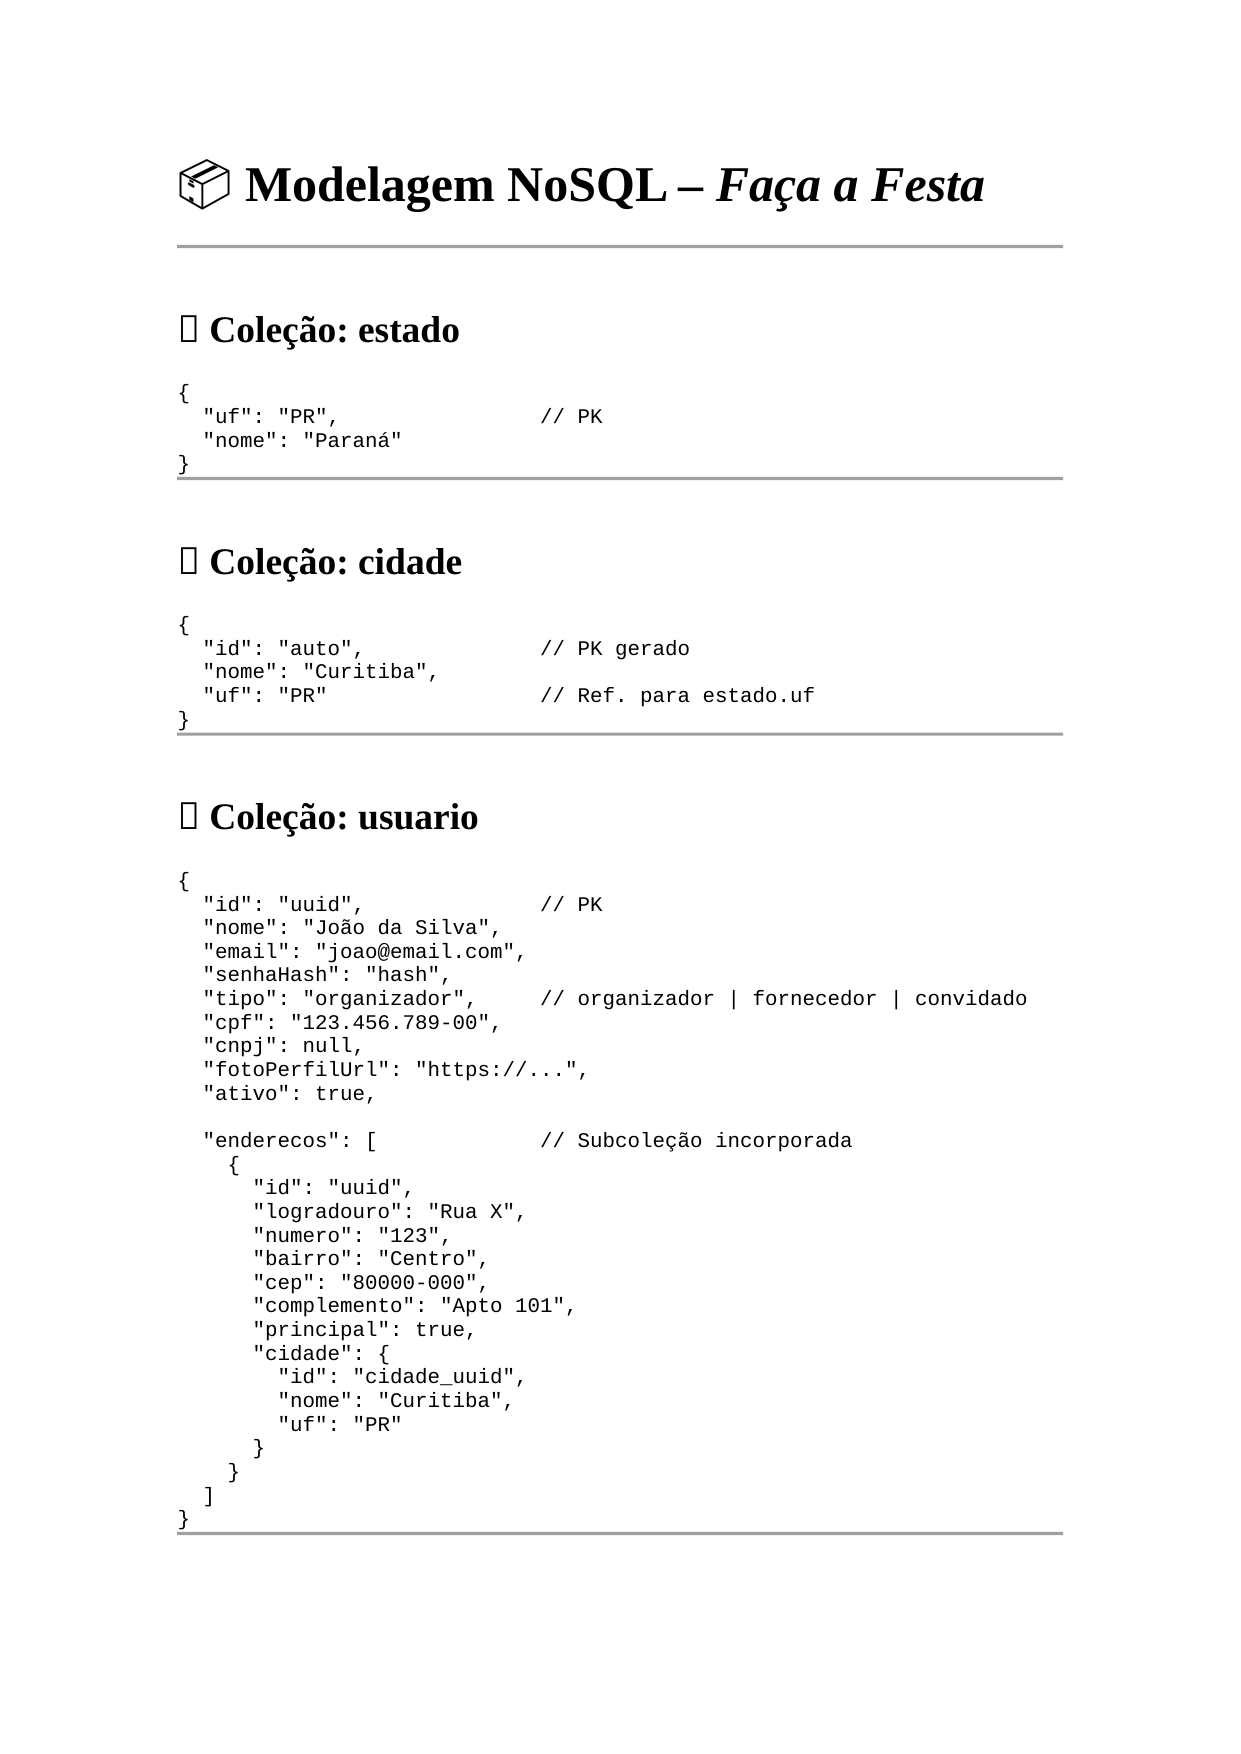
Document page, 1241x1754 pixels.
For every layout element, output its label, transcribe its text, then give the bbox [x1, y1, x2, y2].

text "email": "joao@email.com", [177, 941, 1063, 964]
text "uf": "PR" // Ref. para estado.uf [177, 685, 1063, 709]
text "numero": "123", [177, 1224, 1063, 1248]
text } [177, 1461, 1063, 1485]
text { [177, 1154, 1063, 1177]
text "fotoPerfilUrl": "https://...", [177, 1059, 1063, 1083]
text { [177, 382, 1063, 406]
text "bairro": "Centro", [177, 1248, 1063, 1272]
text } [177, 1437, 1063, 1461]
text "ativo": true, [177, 1083, 1063, 1106]
text 📂 Coleção: cidade [177, 534, 1063, 585]
text "uf": "PR" [177, 1414, 1063, 1437]
text "tipo": "organizador", // organizador | fornecedor | convidado [177, 988, 1063, 1012]
text "cidade": { [177, 1343, 1063, 1366]
text "nome": "João da Silva", [177, 917, 1063, 941]
text "principal": true, [177, 1319, 1063, 1343]
text "enderecos": [ // Subcoleção incorporada [177, 1130, 1063, 1154]
text "id": "cidade_uuid", [177, 1366, 1063, 1390]
text "cnpj": null, [177, 1035, 1063, 1059]
text "senhaHash": "hash", [177, 964, 1063, 988]
text { [177, 614, 1063, 638]
text ] [177, 1485, 1063, 1508]
text { [177, 870, 1063, 893]
text "id": "uuid", // PK [177, 893, 1063, 917]
text "id": "uuid", [177, 1177, 1063, 1201]
text } [177, 453, 1063, 476]
text "nome": "Curitiba", [177, 1390, 1063, 1414]
text "cpf": "123.456.789-00", [177, 1012, 1063, 1035]
text "complemento": "Apto 101", [177, 1296, 1063, 1319]
text } [177, 1508, 1063, 1531]
text "nome": "Paraná" [177, 429, 1063, 453]
text "id": "auto", // PK gerado [177, 638, 1063, 662]
text "uf": "PR", // PK [177, 406, 1063, 429]
text 📂 Coleção: estado [177, 302, 1063, 353]
text "logradouro": "Rua X", [177, 1201, 1063, 1224]
text "cep": "80000-000", [177, 1272, 1063, 1296]
text } [177, 709, 1063, 732]
text 📦 Modelagem NoSQL – Faça a Festa [177, 148, 1063, 216]
text 📂 Coleção: usuario [177, 790, 1063, 841]
text "nome": "Curitiba", [177, 662, 1063, 685]
